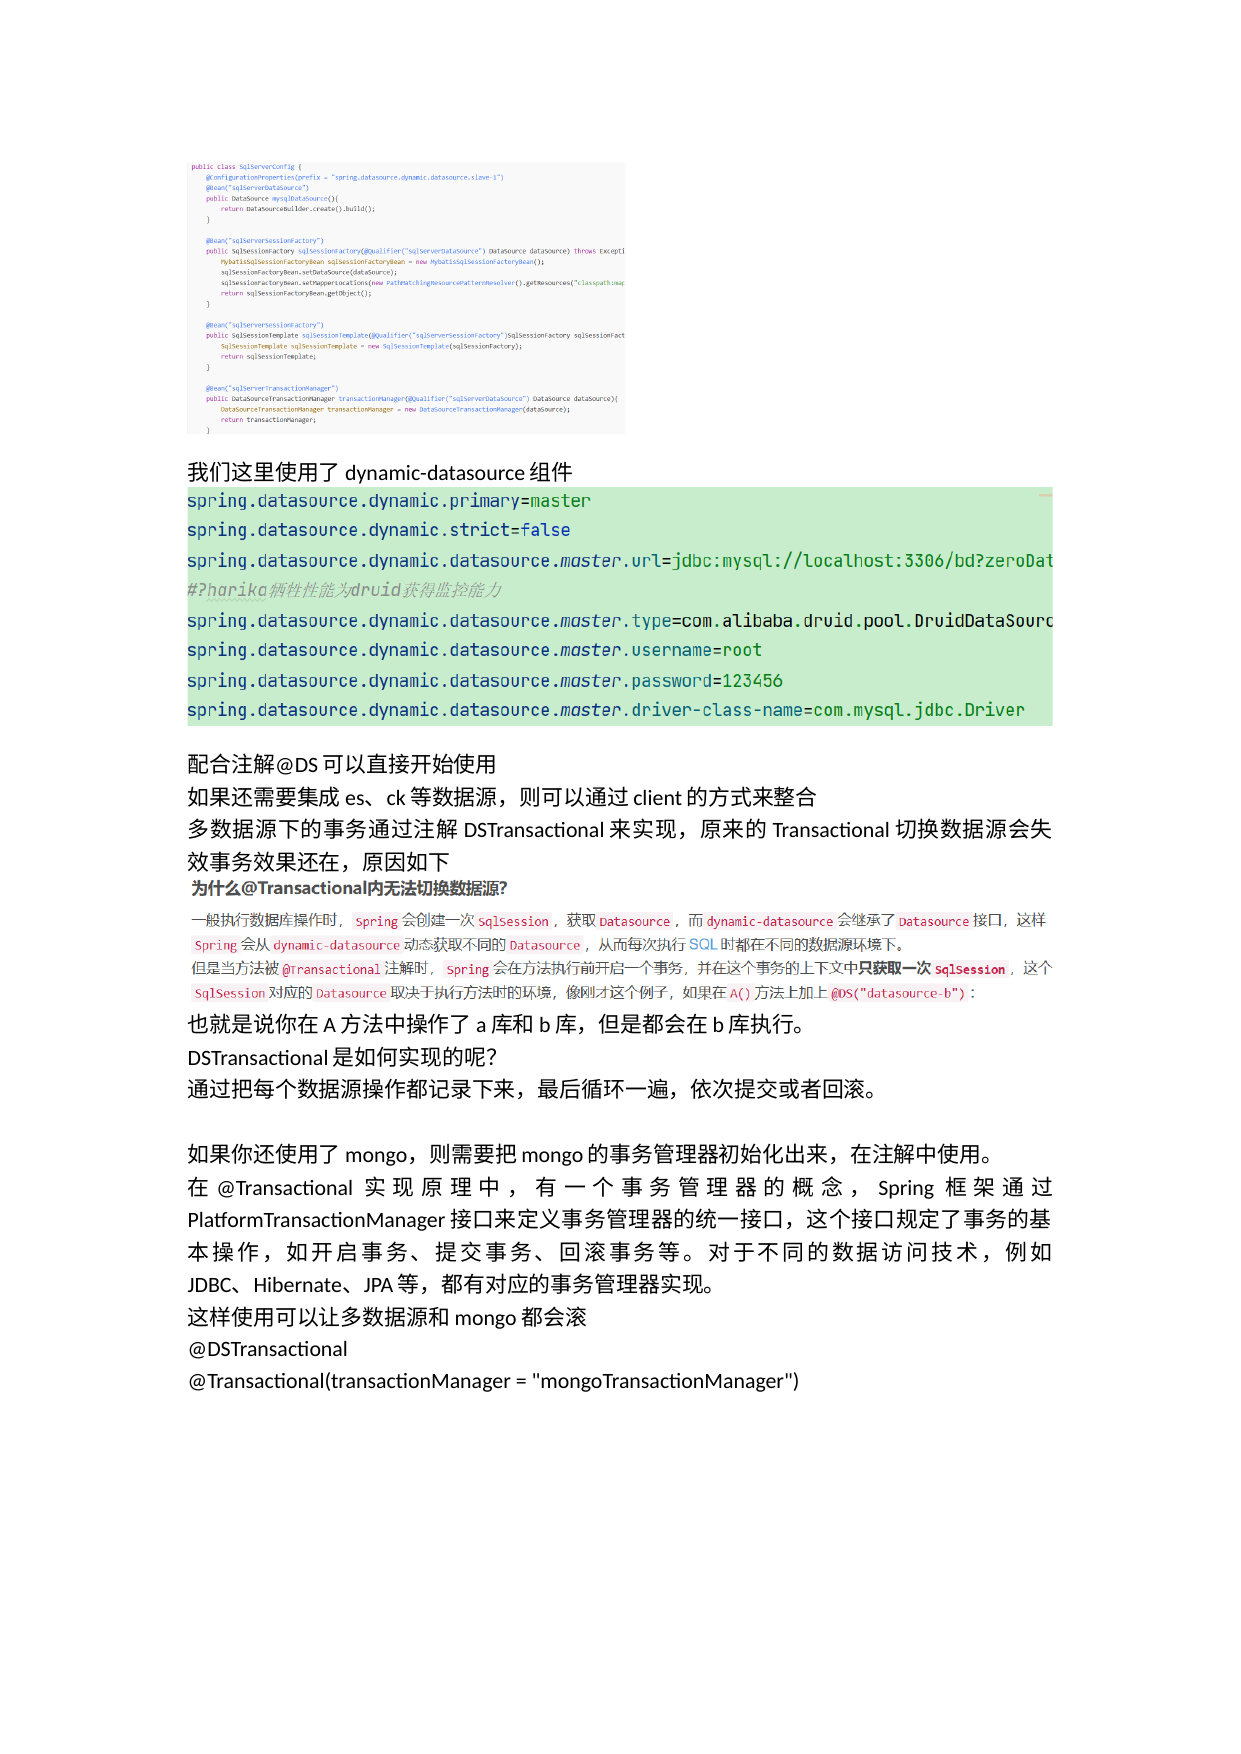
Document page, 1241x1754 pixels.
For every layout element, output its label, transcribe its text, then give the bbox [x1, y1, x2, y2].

text 如果还需要集成es、ck等数据源，则可以通过client的方式来整合 [187, 779, 1053, 812]
text 通过把每个数据源操作都记录下来，最后循环一遍，依次提交或者回滚。 [187, 1072, 1053, 1104]
text 配合注解@DS可以直接开始使用 [187, 747, 1053, 779]
picture [187, 162, 626, 434]
picture [187, 877, 1053, 1006]
text DSTransactional是如何实现的呢？ [187, 1039, 1053, 1072]
text 如果你还使用了mongo，则需要把mongo的事务管理器初始化出来，在注解中使用。 [187, 1137, 1053, 1169]
text 在@Transactional实现原理中，有一个事务管理器的概念，Spring框架通过PlatformTransactionManager接口来定义事务管理器的统一接口，这个接口规定了事务的基本操作，如开启事务、提交事务、回滚事务等。对于不同的数据访问技术，例如JDBC、Hibernate、JPA等，都有对应的事务管理器实现。 [187, 1169, 1053, 1299]
text 我们这里使用了dynamic-datasource组件 [187, 454, 1053, 487]
text @DSTransactional [187, 1332, 1053, 1364]
text 也就是说你在A方法中操作了a库和b库，但是都会在b库执行。 [187, 1007, 1053, 1039]
text 这样使用可以让多数据源和mongo都会滚 [187, 1299, 1053, 1332]
text @Transactional(transactionManager = "mongoTransactionManager") [187, 1364, 1053, 1397]
text 多数据源下的事务通过注解DSTransactional来实现，原来的Transactional切换数据源会失效事务效果还在，原因如下 [187, 812, 1053, 877]
picture [187, 487, 1053, 726]
